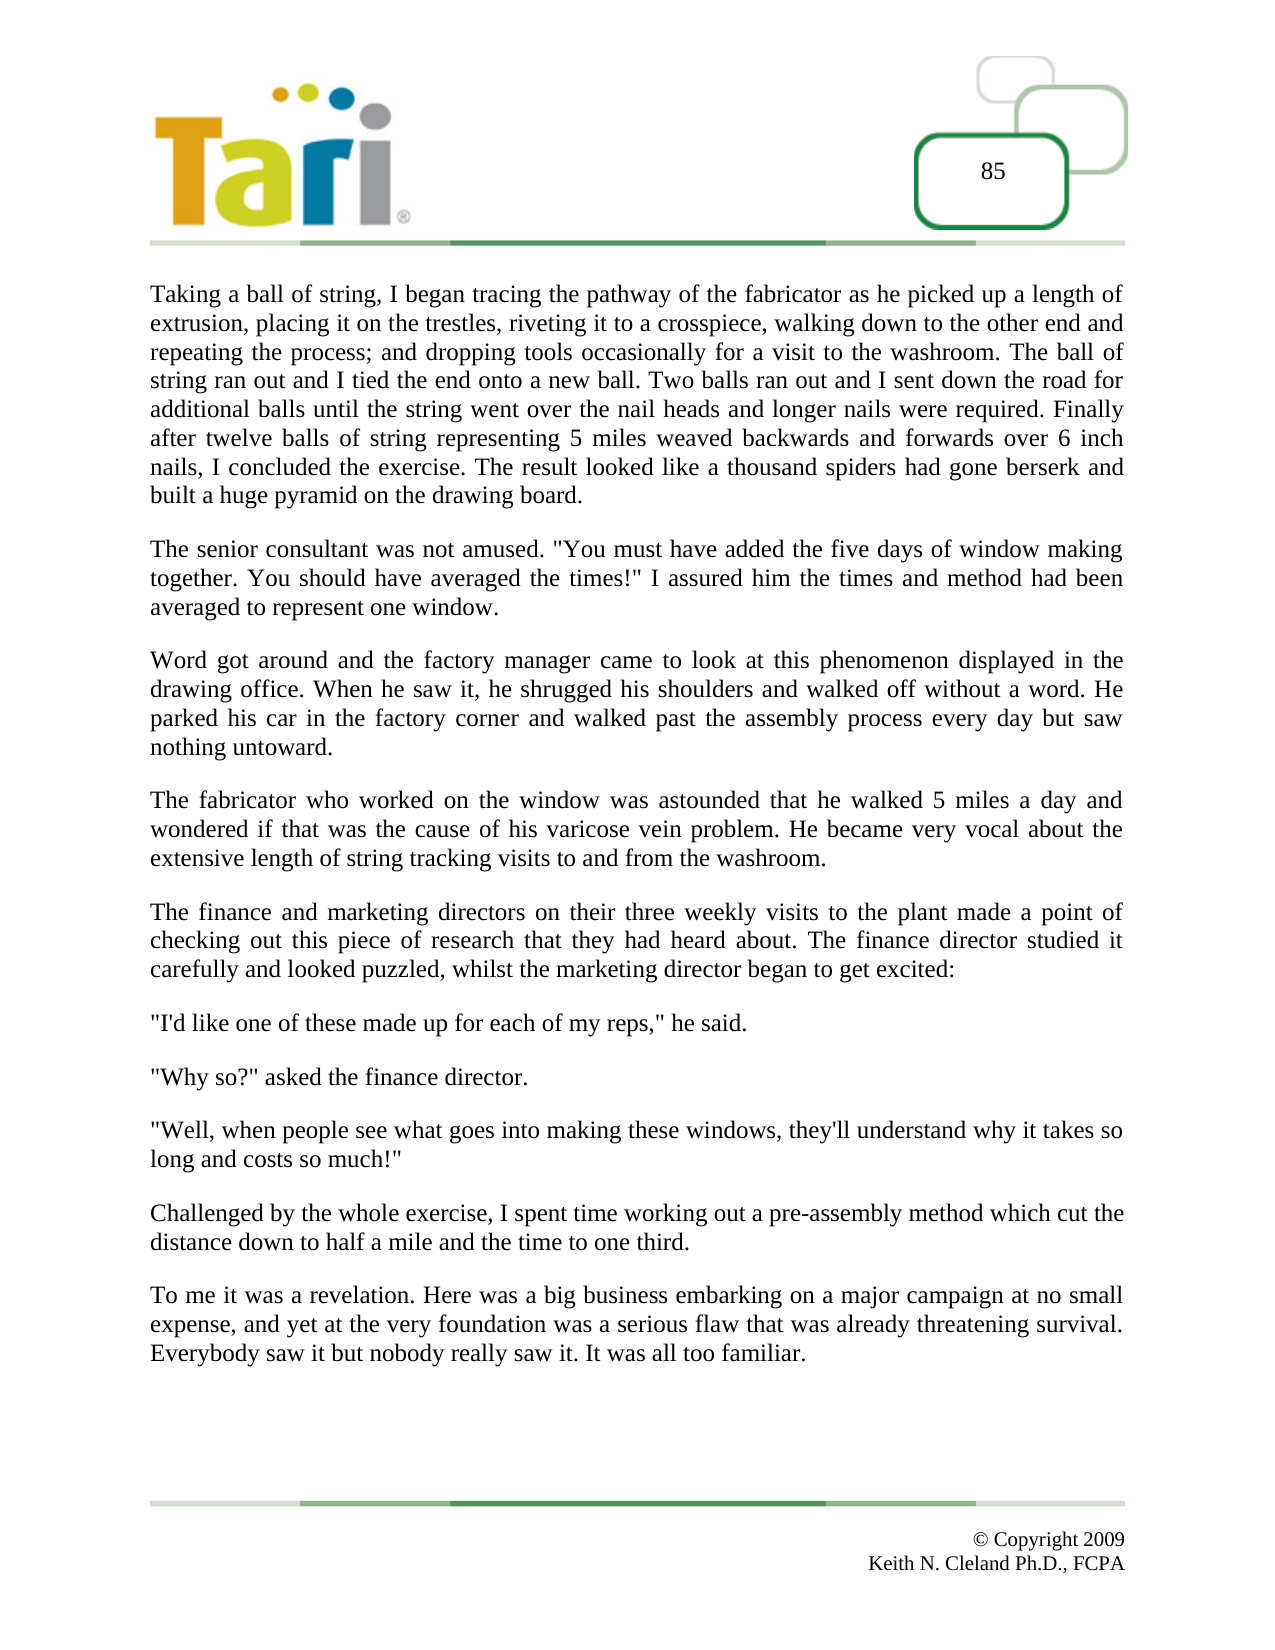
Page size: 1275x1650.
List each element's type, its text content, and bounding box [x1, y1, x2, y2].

picture [914, 56, 1129, 230]
text The senior consultant was not amused. "You must have added the five days of window making together. You should have averaged the times!" I assured him the times and method had been averaged to represent one window. [150, 534, 1125, 620]
text The finance and marketing directors on their three weekly visits to the plant made a point of checking out this piece of research that they had heard about. The finance director studied it carefully and looked puzzled, whilst the marketing director began to get excited: [150, 897, 1125, 983]
picture [150, 75, 1125, 252]
picture [150, 1491, 1125, 1513]
text The fabricator who worked on the window was astounded that he walked 5 miles a day and wondered if that was the cause of his varicose vein problem. He became very vocal about the extensive length of string tracking visits to and from the washroom. [150, 785, 1125, 872]
text "Well, when people see what goes into making these windows, they'll understand why it takes so long and costs so much!" [150, 1115, 1125, 1173]
text Word got around and the factory manager came to look at this phenomenon displayed in the drawing office. When he saw it, he shrugged his shoulders and walked off without a word. He parked his car in the factory corner and walked past the assembly process every day but saw nothing untoward. [150, 645, 1125, 760]
text "Why so?" asked the finance director. [150, 1062, 1125, 1090]
text To me it was a revelation. Here was a big business embarking on a major campaign at no small expense, and yet at the very foundation was a serious flaw that was already threatening survival. Everybody saw it but nobody really saw it. It was all too familiar. [150, 1280, 1125, 1367]
text Taking a ball of string, I began tracing the pathway of the fabricator as he picked up a length of extrusion, placing it on the trestles, riveting it to a crosspiece, walking down to the other end and repeating the process; and dropping tools occasionally for a visit to the washroom. The ball of string ran out and I tied the end onto a new ball. Two balls ran out and I sent down the road for additional balls until the string went over the nail heads and longer nails were required. Finally after twelve balls of string representing 5 miles weaved backwards and forwards over 6 inch nails, I concluded the exercise. The result looked like a thousand spiders had gone berserk and built a huge pyramid on the drawing board. [150, 279, 1125, 509]
text "I'd like one of these made up for each of my reps," he said. [150, 1008, 1125, 1037]
text Challenged by the whole exercise, I spent time working out a pre-assembly method which cut the distance down to half a mile and the time to one third. [150, 1198, 1125, 1255]
